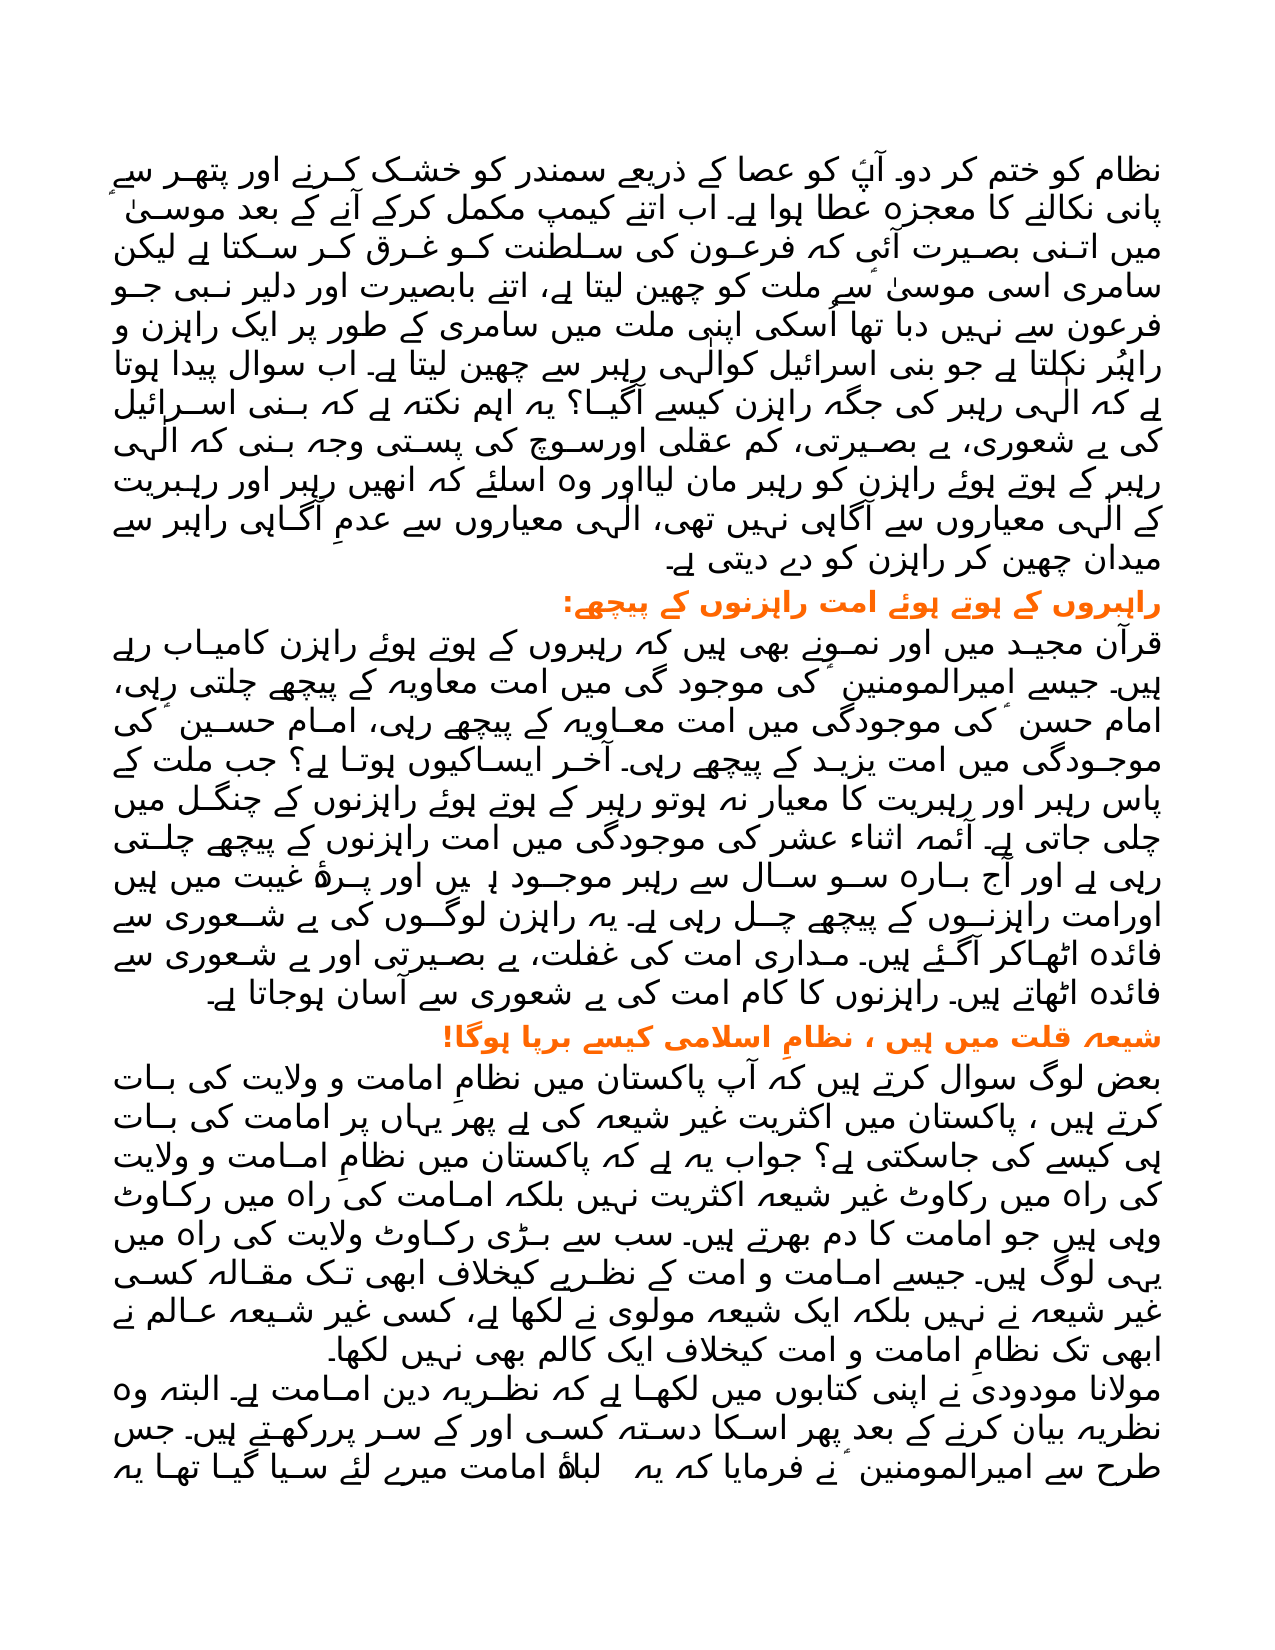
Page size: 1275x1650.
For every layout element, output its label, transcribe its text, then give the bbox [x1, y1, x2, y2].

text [112, 150, 1162, 577]
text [112, 1370, 1162, 1486]
subtitle راہبروں کے ہوتے ہوئے امت راہزنوں کے پیچھے: [112, 586, 1162, 620]
text بعض لوگ سوال کرتے ہیں کہ آپ پاکستان میں نظامِ امامت و ولایت کی بات کرتے ہیں ، پاکستان میں اکثریت غیر شیعہ کی ہے پھر یہاں پر امامت کی بات ہی کیسے کی جاسکتی ہے؟ جواب یہ ہے کہ پاکستان میں نظامِ امامت و ولایت کی راہ میں رکاوٹ غیر شیعہ اکثریت نہیں بلکہ امامت کی راہ میں رکاوٹ وہی ہیں جو امامت کا دم بھرتے ہیں۔ سب سے بڑی رکاوٹ ولایت کی راہ میں یہی لوگ ہیں۔ جیسے امامت و امت کے نظریے کیخلاف ابھی تک مقالہ کسی غیر شیعہ نے نہیں بلکہ ایک شیعہ مولوی نے لکھا ہے، کسی غیر شیعہ عالم نے ابھی تک نظامِ امامت و امت کیخلاف ایک کالم بھی نہیں لکھا۔ [112, 1059, 1162, 1370]
text قرآن مجید میں اور نمونے بھی ہیں کہ رہبروں کے ہوتے ہوئے راہزن کامیاب رہے ہیں۔ جیسے امیرالمومنین ؑ کی موجود گی میں امت معاویہ کے پیچھے چلتی رہی، امام حسن ؑ کی موجودگی میں امت معاویہ کے پیچھے رہی، امام حسین ؑ کی موجودگی میں امت یزید کے پیچھے رہی۔ آخر ایساکیوں ہوتا ہے؟ جب ملت کے پاس رہبر اور رہبریت کا معیار نہ ہوتو رہبر کے ہوتے ہوئے راہزنوں کے چنگل میں چلی جاتی ہے۔ آئمہ اثناء عشر کی موجودگی میں امت راہزنوں کے پیچھے چلتی رہی ہے اور آج بارہ سو سال سے رہبر موجود ہیں اور پردۂ غیبت میں ہیں اورامت راہزنوں کے پیچھے چل رہی ہے۔ یہ راہزن لوگوں کی بے شعوری سے فائدہ اٹھاکر آگئے ہیں۔ مداری امت کی غفلت، بے بصیرتی اور بے شعوری سے فائدہ اٹھاتے ہیں۔ راہزنوں کا کام امت کی بے شعوری سے آسان ہوجاتا ہے۔ [112, 624, 1162, 1012]
subtitle شیعہ قلت میں ہیں ، نظامِ اسلامی کیسے برپا ہوگا! [112, 1021, 1162, 1055]
